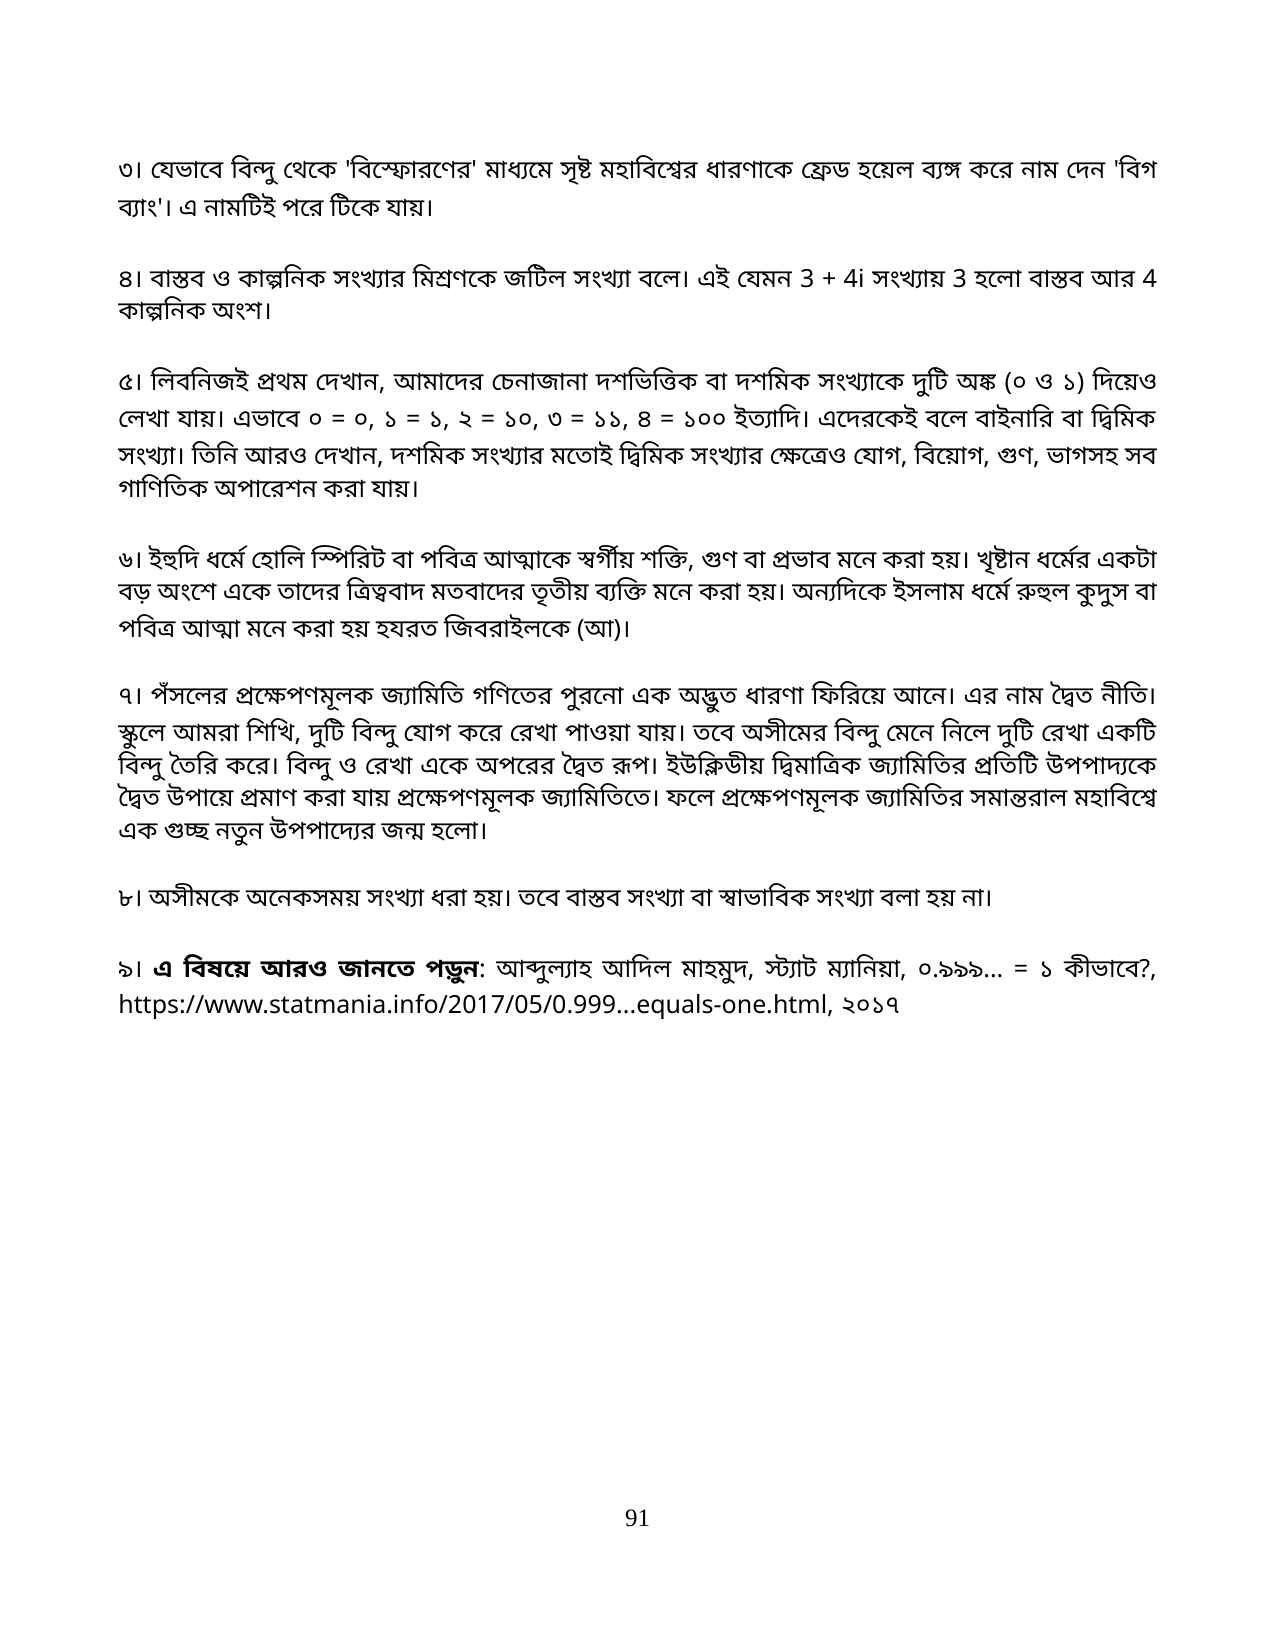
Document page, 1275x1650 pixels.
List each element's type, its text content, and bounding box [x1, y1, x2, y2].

text ৯। এ বিষয়ে আরও জানতে পড়ুন: আব্দুল্যাহ আদিল মাহমুদ, স্ট্যাট ম্যানিয়া, ০.৯৯৯... = ১ কীভাবে?, https://www.statmania.info/2017/05/0.999...equals-one.html, ২০১৭ [118, 950, 1157, 1024]
text ৫। লিবনিজই প্রথম দেখান, আমাদের চেনাজানা দশভিত্তিক বা দশমিক সংখ্যাকে দুটি অঙ্ক (০ ও ১) দিয়েও লেখা যায়। এভাবে ০ = ০, ১ = ১, ২ = ১০, ৩ = ১১, ৪ = ১০০ ইত্যাদি। এদেরকেই বলে বাইনারি বা দ্বিমিক সংখ্যা। তিনি আরও দেখান, দশমিক সংখ্যার মতোই দ্বিমিক সংখ্যার ক্ষেত্রেও যোগ, বিয়োগ, গুণ, ভাগসহ সব গাণিতিক অপারেশন করা যায়। [118, 364, 1157, 507]
text ৭। পঁসলের প্রক্ষেপণমূলক জ্যামিতি গণিতের পুরনো এক অদ্ভুত ধারণা ফিরিয়ে আনে। এর নাম দ্বৈত নীতি। স্কুলে আমরা শিখি, দুটি বিন্দু যোগ করে রেখা পাওয়া যায়। তবে অসীমের বিন্দু মেনে নিলে দুটি রেখা একটি বিন্দু তৈরি করে। বিন্দু ও রেখা একে অপরের দ্বৈত রূপ। ইউক্লিডীয় দ্বিমাত্রিক জ্যামিতির প্রতিটি উপপাদ্যকে দ্বৈত উপায়ে প্রমাণ করা যায় প্রক্ষেপণমূলক জ্যামিতিতে। ফলে প্রক্ষেপণমূলক জ্যামিতির সমান্তরাল মহাবিশ্বে এক গুচ্ছ নতুন উপপাদ্যের জন্ম হলো। [118, 682, 1157, 849]
text ৪। বাস্তব ও কাল্পনিক সংখ্যার মিশ্রণকে জটিল সংখ্যা বলে। এই যেমন 3 + 4i সংখ্যায় 3 হলো বাস্তব আর 4 কাল্পনিক অংশ। [118, 260, 1157, 330]
text ৮। অসীমকে অনেকসময় সংখ্যা ধরা হয়। তবে বাস্তব সংখ্যা বা স্বাভাবিক সংখ্যা বলা হয় না। [118, 883, 1157, 916]
text ৩। যেভাবে বিন্দু থেকে 'বিস্ফোরণের' মাধ্যমে সৃষ্ট মহাবিশ্বের ধারণাকে ফ্রেড হয়েল ব্যঙ্গ করে নাম দেন 'বিগ ব্যাং'। এ নামটিই পরে টিকে যায়। [118, 152, 1157, 226]
text ৬। ইহুদি ধর্মে হোলি স্পিরিট বা পবিত্র আত্মাকে স্বর্গীয় শক্তি, গুণ বা প্রভাব মনে করা হয়। খৃষ্টান ধর্মের একটা বড় অংশে একে তাদের ত্রিত্ববাদ মতবাদের তৃতীয় ব্যক্তি মনে করা হয়। অন্যদিকে ইসলাম ধর্মে রুহুল কুদুস বা পবিত্র আত্মা মনে করা হয় হযরত জিবরাইলকে (আ)। [118, 541, 1157, 648]
